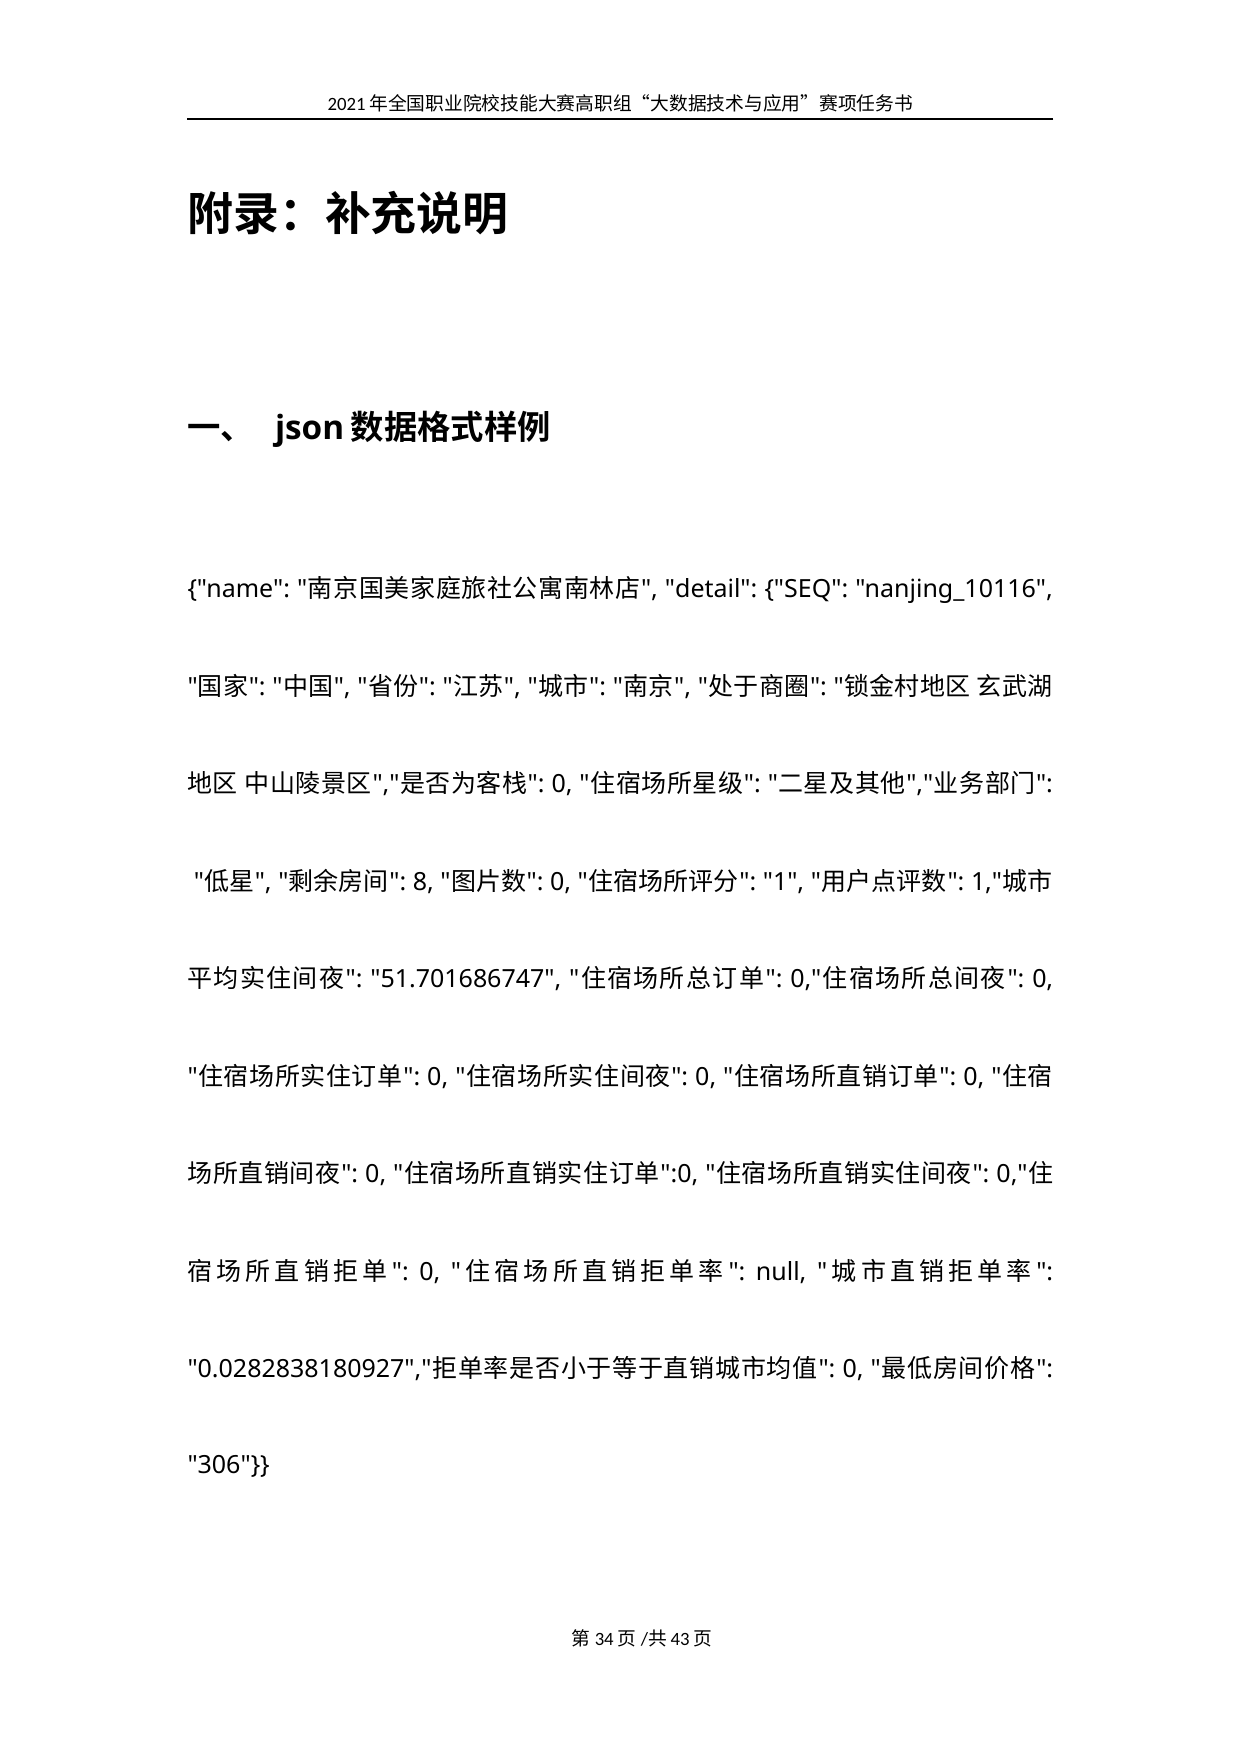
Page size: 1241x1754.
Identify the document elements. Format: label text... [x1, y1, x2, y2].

subtitle json数据格式样例 [187, 392, 1053, 457]
text {"name": "南京国美家庭旅社公寓南林店", "detail": {"SEQ": "nanjing_10116", "国家": "中国", "省份": "江苏", "城市": "南京", "处于商圈": "锁金村地区 玄武湖地区 中山陵景区","是否为客栈": 0, "住宿场所星级": "二星及其他","业务部门": "低星", "剩余房间": 8, "图片数": 0, "住宿场所评分": "1", "用户点评数": 1,"城市平均实住间夜": "51.701686747", "住宿场所总订单": 0,"住宿场所总间夜": 0, "住宿场所实住订单": 0, "住宿场所实住间夜": 0, "住宿场所直销订单": 0, "住宿场所直销间夜": 0, "住宿场所直销实住订单":0, "住宿场所直销实住间夜": 0,"住宿场所直销拒单": 0, "住宿场所直销拒单率": null, "城市直销拒单率": "0.0282838180927","拒单率是否小于等于直销城市均值": 0, "最低房间价格": "306"}} [187, 554, 1053, 1497]
subtitle 附录：补充说明 [187, 162, 1053, 259]
